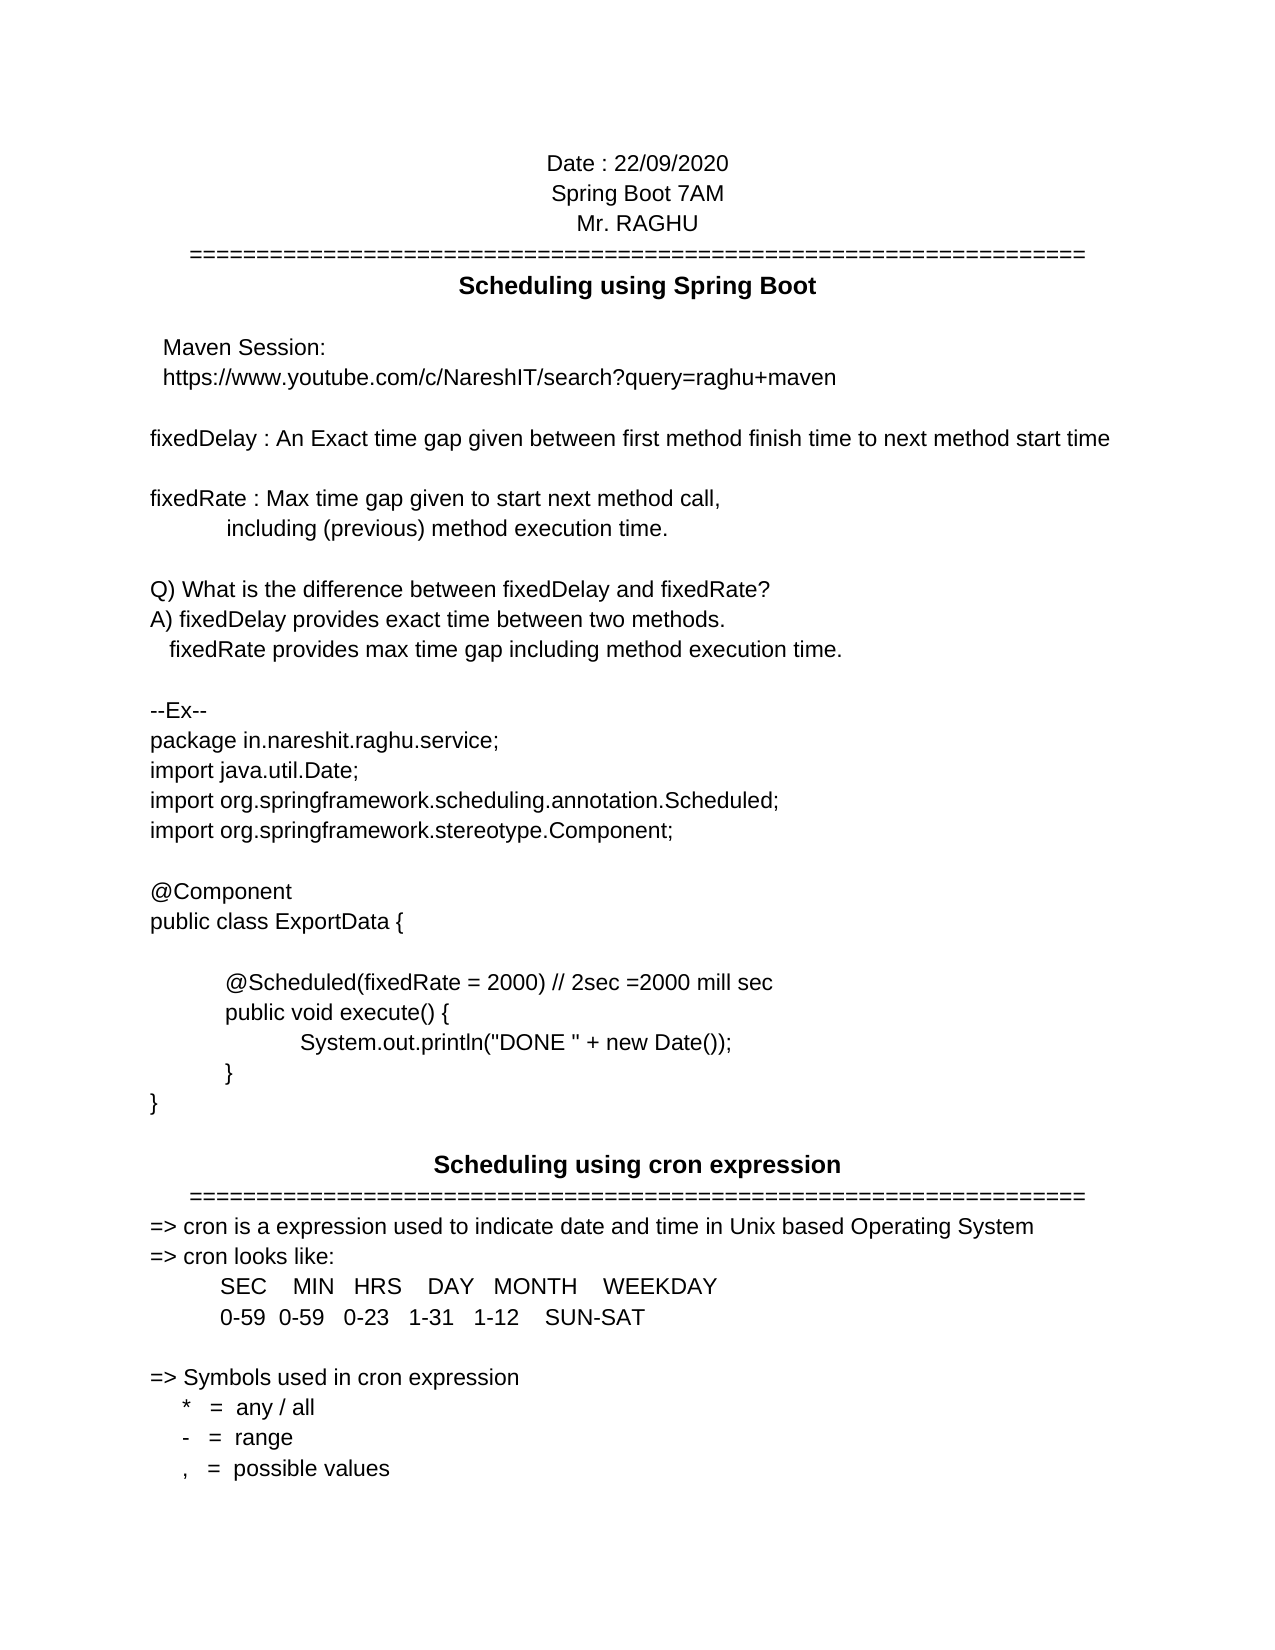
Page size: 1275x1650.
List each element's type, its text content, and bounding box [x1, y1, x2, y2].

text Q) What is the difference between fixedDelay and fixedRate? [150, 576, 1125, 602]
text * = any / all [150, 1394, 1125, 1421]
text => cron is a expression used to indicate date and time in Unix based Operating System [150, 1213, 1125, 1239]
text import org.springframework.stereotype.Component; [150, 817, 1125, 844]
text @Component [150, 878, 1125, 904]
text , = possible values [150, 1454, 1125, 1481]
text including (previous) method execution time. [150, 515, 1125, 542]
text fixedDelay : An Exact time gap given between first method finish time to next method start time [150, 425, 1125, 451]
text @Scheduled(fixedRate = 2000) // 2sec =2000 mill sec [150, 968, 1125, 995]
text fixedRate : Max time gap given to start next method call, [150, 485, 1125, 511]
text =================================================================== [150, 1183, 1125, 1209]
text Mr. RAGHU [150, 210, 1125, 237]
text Date : 22/09/2020 [150, 150, 1125, 176]
text import org.springframework.scheduling.annotation.Scheduled; [150, 787, 1125, 813]
text Spring Boot 7AM [150, 180, 1125, 207]
text 0-59 0-59 0-23 1-31 1-12 SUN-SAT [150, 1303, 1125, 1330]
text A) fixedDelay provides exact time between two methods. [150, 606, 1125, 632]
text Scheduling using Spring Boot [150, 271, 1125, 299]
text => Symbols used in cron expression [150, 1364, 1125, 1390]
text } [150, 1059, 1125, 1085]
text => cron looks like: [150, 1243, 1125, 1269]
text https://www.youtube.com/c/NareshIT/search?query=raghu+maven [150, 364, 1125, 391]
text Scheduling using cron expression [150, 1150, 1125, 1178]
text } [150, 1089, 1125, 1116]
text - = range [150, 1424, 1125, 1451]
text --Ex-- [150, 697, 1125, 723]
text import java.util.Date; [150, 757, 1125, 783]
text Maven Session: [150, 334, 1125, 360]
text SEC MIN HRS DAY MONTH WEEKDAY [150, 1273, 1125, 1300]
text public void execute() { [150, 999, 1125, 1025]
text public class ExportData { [150, 908, 1125, 934]
text fixedRate provides max time gap including method execution time. [150, 636, 1125, 662]
text =================================================================== [150, 241, 1125, 267]
text package in.nareshit.raghu.service; [150, 727, 1125, 753]
text System.out.println("DONE " + new Date()); [150, 1029, 1125, 1055]
